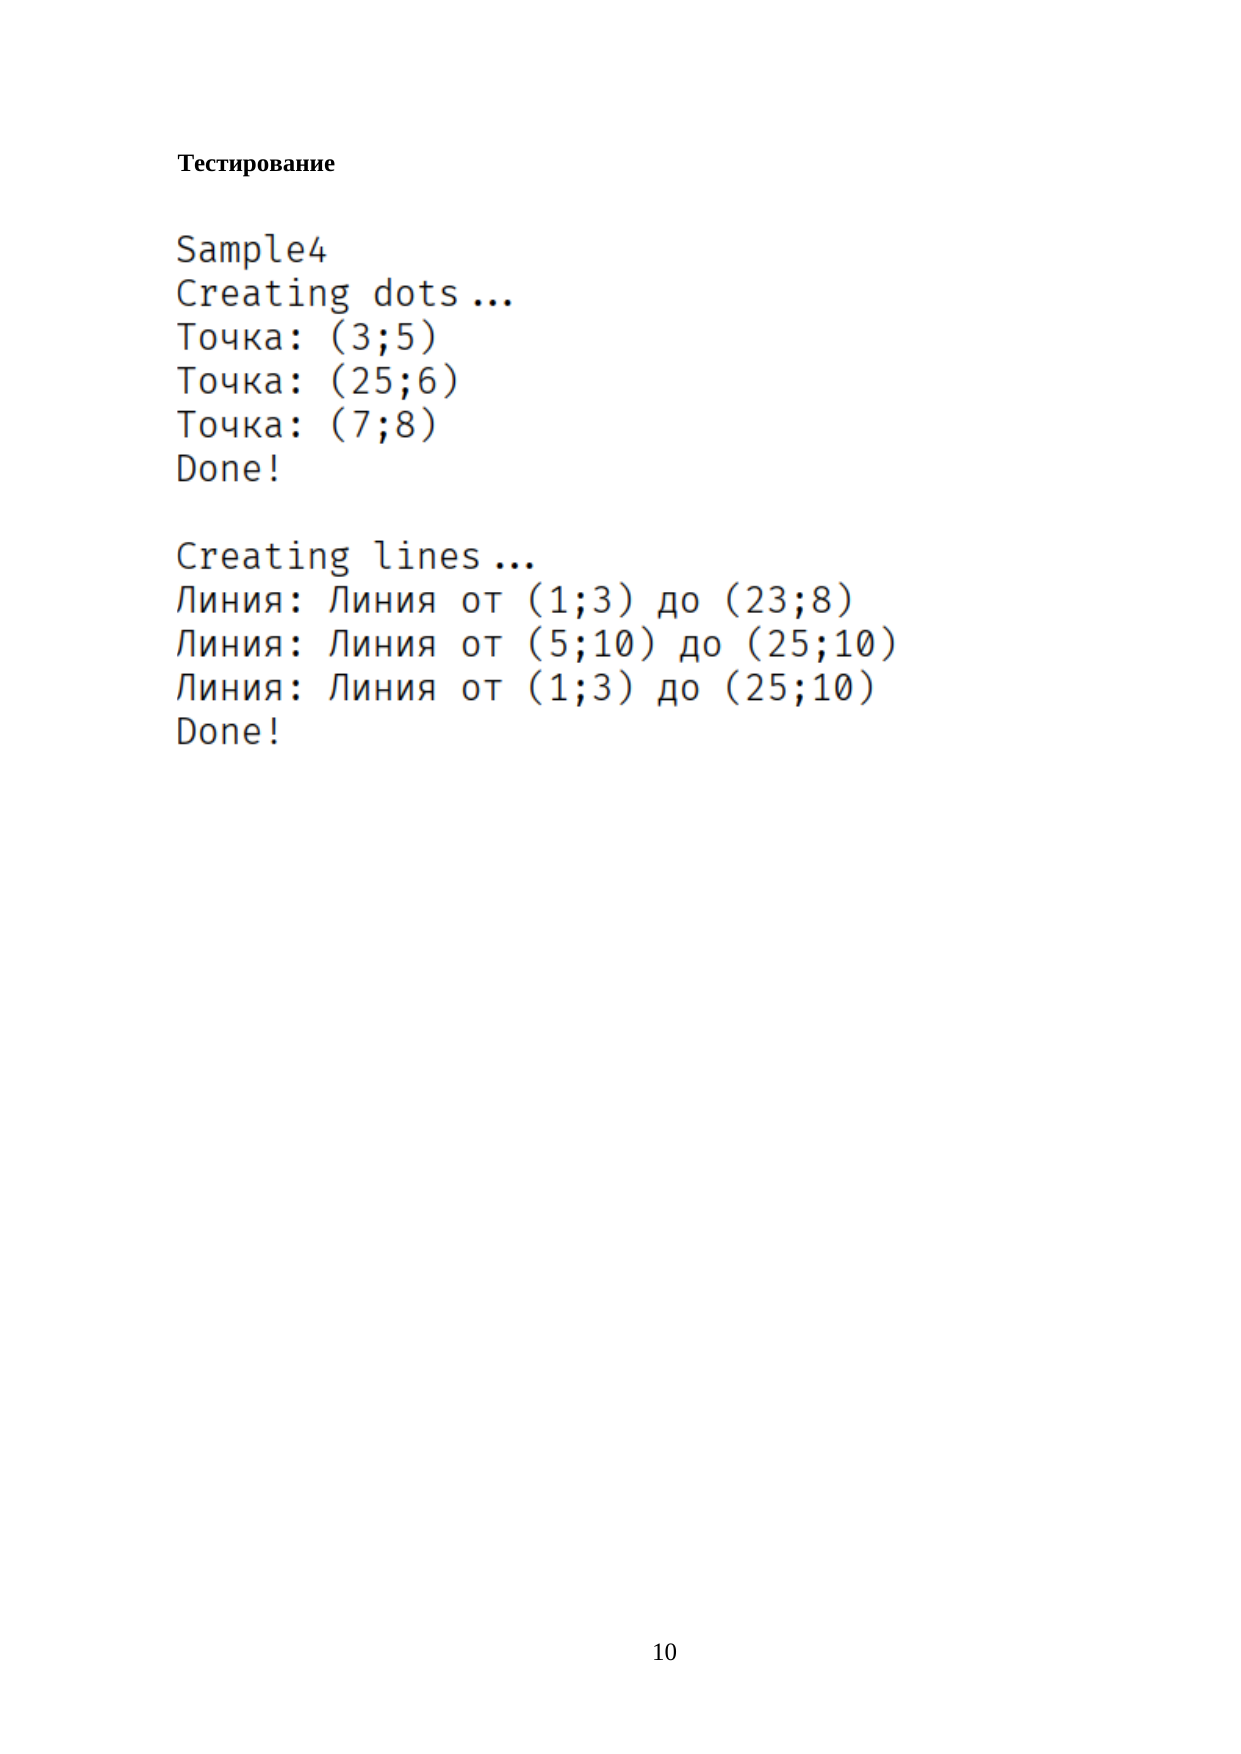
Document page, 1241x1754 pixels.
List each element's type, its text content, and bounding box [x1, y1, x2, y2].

picture [177, 228, 899, 760]
subtitle Тестирование [177, 148, 1152, 176]
